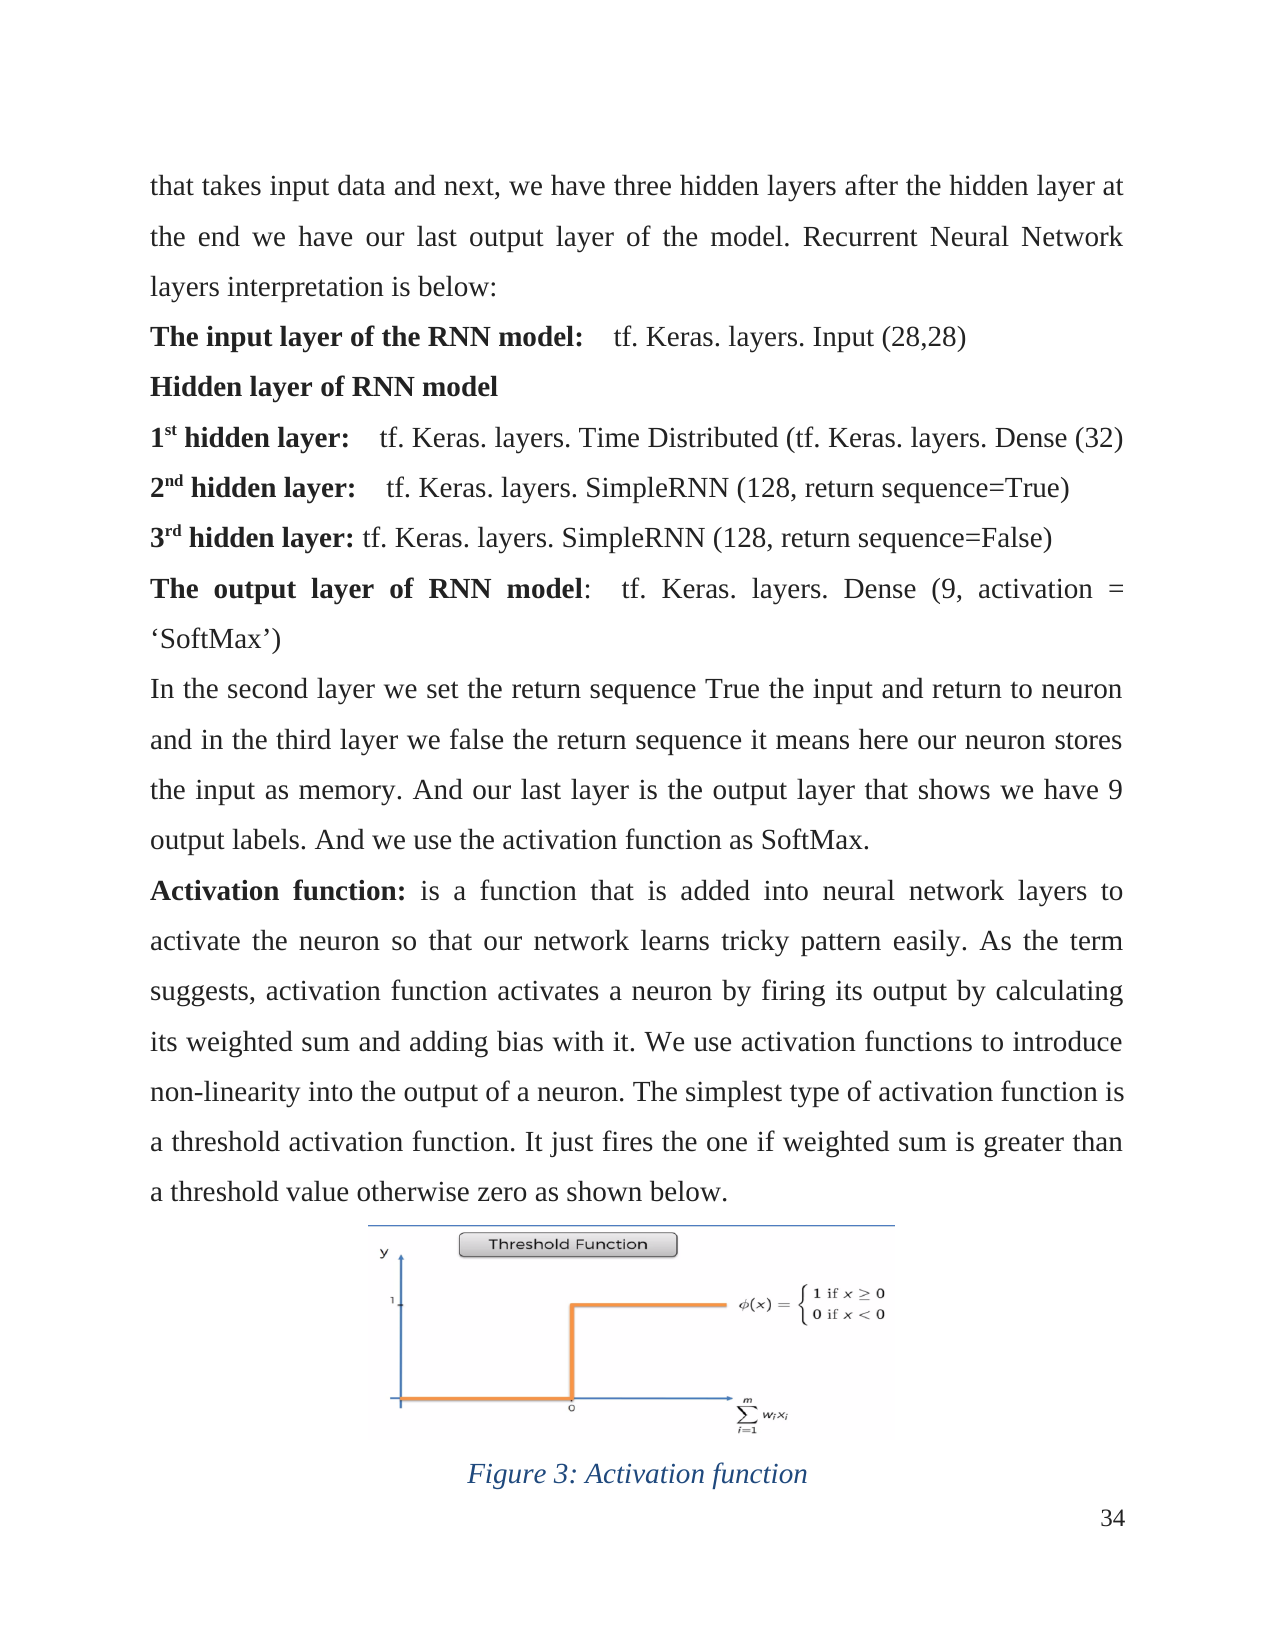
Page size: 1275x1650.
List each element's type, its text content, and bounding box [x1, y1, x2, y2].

text In the second layer we set the return sequence True the input and return to neuron and in the third layer we false the return sequence it means here our neuron stores the input as memory. And our last layer is the output layer that shows we have 9 output labels. And we use the activation function as SoftMax. [150, 671, 1125, 856]
text Activation function: is a function that is added into neural network layers to activate the neuron so that our network learns tricky pattern easily. As the term suggests, activation function activates a neuron by firing its output by calculating its weighted sum and adding bias with it. We use activation functions to introduce non-linearity into the output of a neuron. The simplest type of activation function is a threshold activation function. It just fires the one if weighted sum is greater than a threshold value otherwise zero as shown below. [150, 873, 1125, 1208]
text The input layer of the RNN model: tf. Keras. layers. Input (28,28) [150, 319, 1125, 353]
text Hidden layer of RNN model [150, 369, 1125, 403]
text Figure 3: Activation function [150, 1456, 1125, 1489]
text 1st hidden layer: tf. Keras. layers. Time Distributed (tf. Keras. layers. Dense (32) [150, 420, 1125, 453]
picture [368, 1225, 907, 1442]
text 3rd hidden layer: tf. Keras. layers. SimpleRNN (128, return sequence=False) [150, 521, 1125, 554]
text The output layer of RNN model: tf. Keras. layers. Dense (9, activation = ‘SoftMax’) [150, 571, 1125, 655]
text 2nd hidden layer: tf. Keras. layers. SimpleRNN (128, return sequence=True) [150, 470, 1125, 504]
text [150, 168, 1125, 302]
